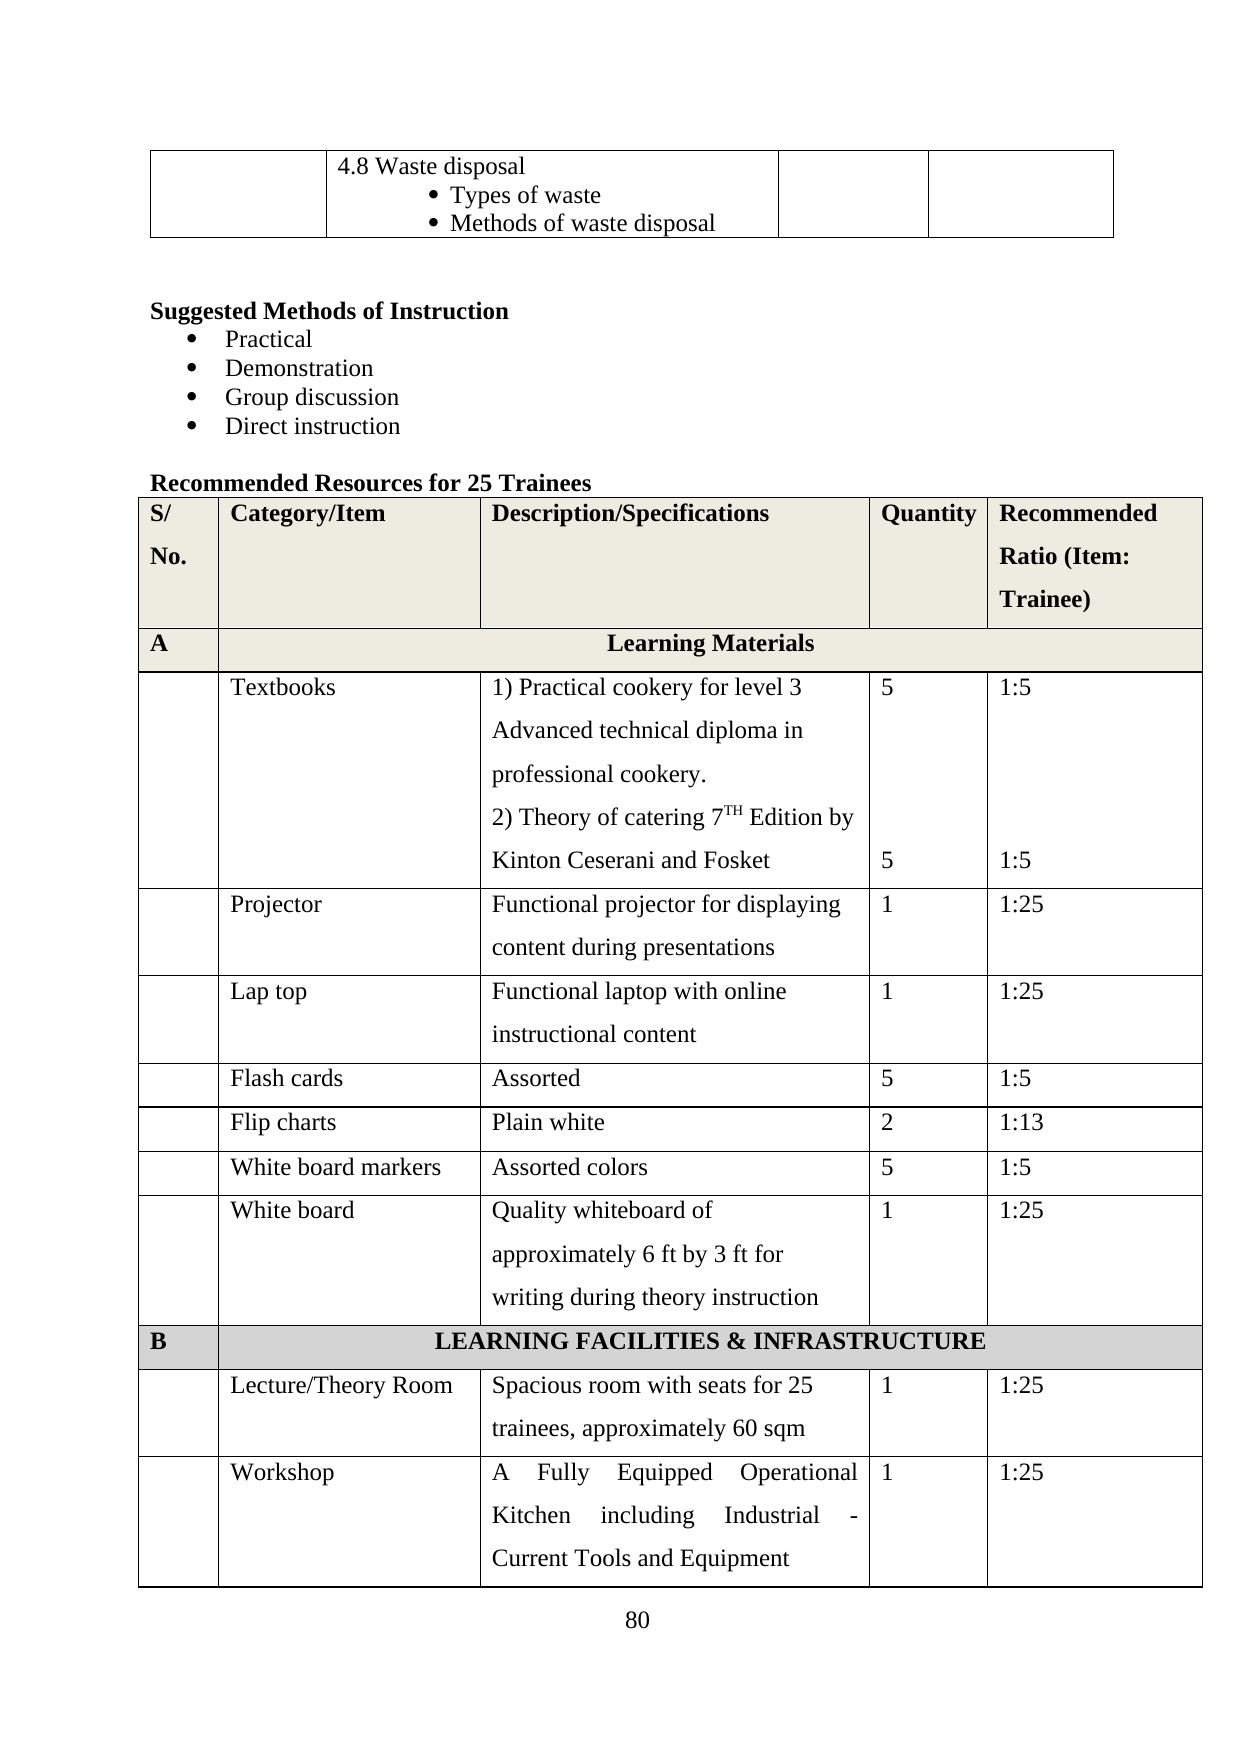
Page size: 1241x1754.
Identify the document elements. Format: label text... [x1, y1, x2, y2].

list Direct instruction [187, 411, 1087, 439]
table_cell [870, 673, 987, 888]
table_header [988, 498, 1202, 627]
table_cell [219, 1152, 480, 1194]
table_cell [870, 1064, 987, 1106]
list Group discussion [187, 382, 1087, 411]
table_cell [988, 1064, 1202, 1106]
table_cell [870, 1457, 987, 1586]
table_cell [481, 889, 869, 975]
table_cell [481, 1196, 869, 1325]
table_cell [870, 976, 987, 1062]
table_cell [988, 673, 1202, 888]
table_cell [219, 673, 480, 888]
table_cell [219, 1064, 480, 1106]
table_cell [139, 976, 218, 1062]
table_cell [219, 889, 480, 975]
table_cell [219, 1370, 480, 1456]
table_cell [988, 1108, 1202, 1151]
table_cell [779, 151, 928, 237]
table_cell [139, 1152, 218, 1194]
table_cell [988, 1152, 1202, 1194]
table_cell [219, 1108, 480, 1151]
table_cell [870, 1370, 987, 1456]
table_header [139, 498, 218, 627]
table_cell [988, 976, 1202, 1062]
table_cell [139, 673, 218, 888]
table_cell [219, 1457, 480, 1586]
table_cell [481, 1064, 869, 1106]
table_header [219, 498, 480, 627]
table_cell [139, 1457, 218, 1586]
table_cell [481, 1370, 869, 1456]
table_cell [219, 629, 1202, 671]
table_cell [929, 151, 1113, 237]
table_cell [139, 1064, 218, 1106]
list Demonstration [187, 353, 1087, 382]
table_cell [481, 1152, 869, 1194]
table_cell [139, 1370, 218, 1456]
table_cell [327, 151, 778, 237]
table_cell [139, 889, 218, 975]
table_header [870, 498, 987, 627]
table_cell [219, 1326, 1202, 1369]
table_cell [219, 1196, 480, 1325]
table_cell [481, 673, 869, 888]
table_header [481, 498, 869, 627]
text Suggested Methods of Instruction [150, 296, 1087, 324]
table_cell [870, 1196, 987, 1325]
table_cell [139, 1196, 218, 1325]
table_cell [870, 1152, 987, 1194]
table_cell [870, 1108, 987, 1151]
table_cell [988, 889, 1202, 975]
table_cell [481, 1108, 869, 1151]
text Recommended Resources for 25 Trainees [150, 468, 1087, 497]
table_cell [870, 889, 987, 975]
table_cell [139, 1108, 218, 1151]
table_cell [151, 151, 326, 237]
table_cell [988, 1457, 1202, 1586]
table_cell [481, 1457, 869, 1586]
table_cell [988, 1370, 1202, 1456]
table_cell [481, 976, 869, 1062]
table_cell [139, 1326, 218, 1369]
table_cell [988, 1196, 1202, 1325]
list Practical [187, 324, 1087, 353]
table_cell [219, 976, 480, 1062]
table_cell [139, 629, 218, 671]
